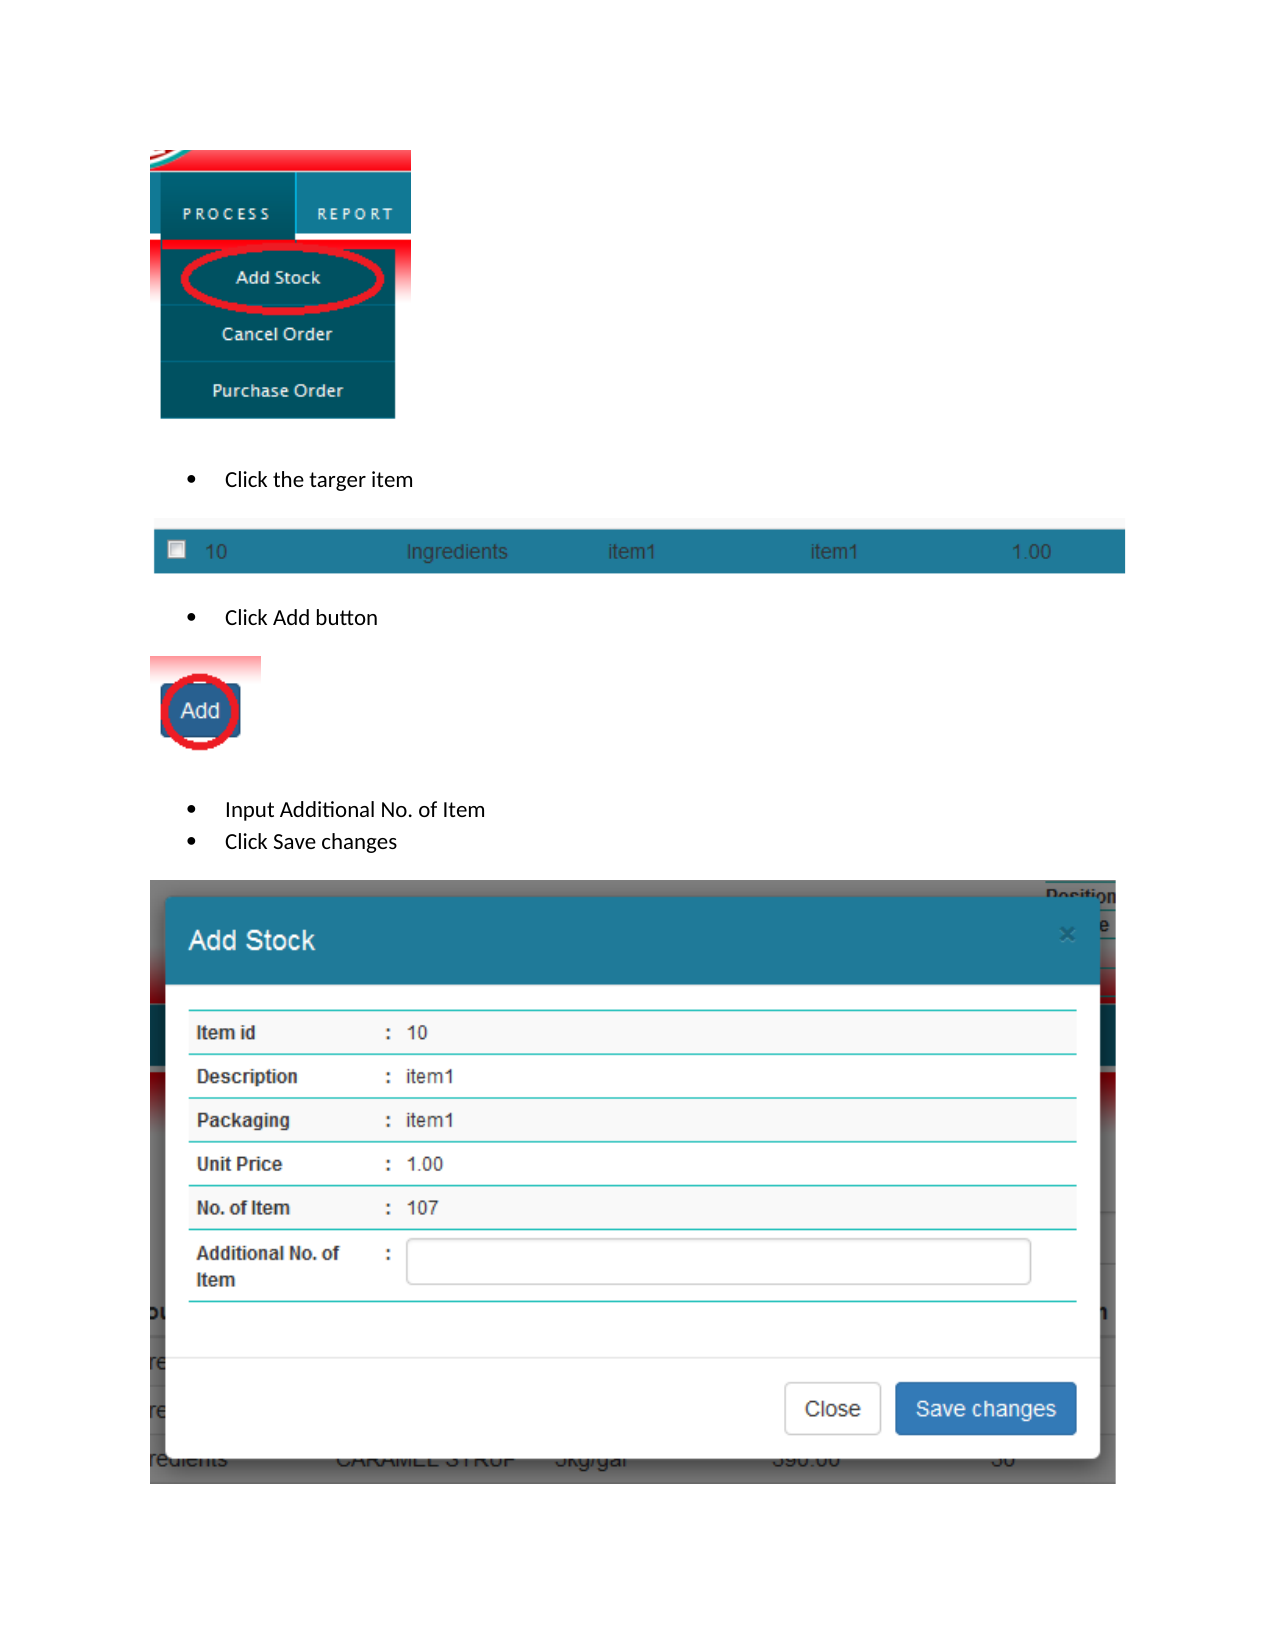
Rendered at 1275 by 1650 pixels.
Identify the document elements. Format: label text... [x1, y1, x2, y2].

list Click the targer item [187, 466, 1125, 494]
picture [150, 150, 411, 441]
list Input Additional No. of Item [187, 795, 1125, 823]
picture [150, 880, 1116, 1484]
list Click Save changes [187, 827, 1125, 855]
picture [150, 656, 261, 771]
list Click Add button [187, 603, 1125, 631]
picture [150, 518, 1125, 578]
